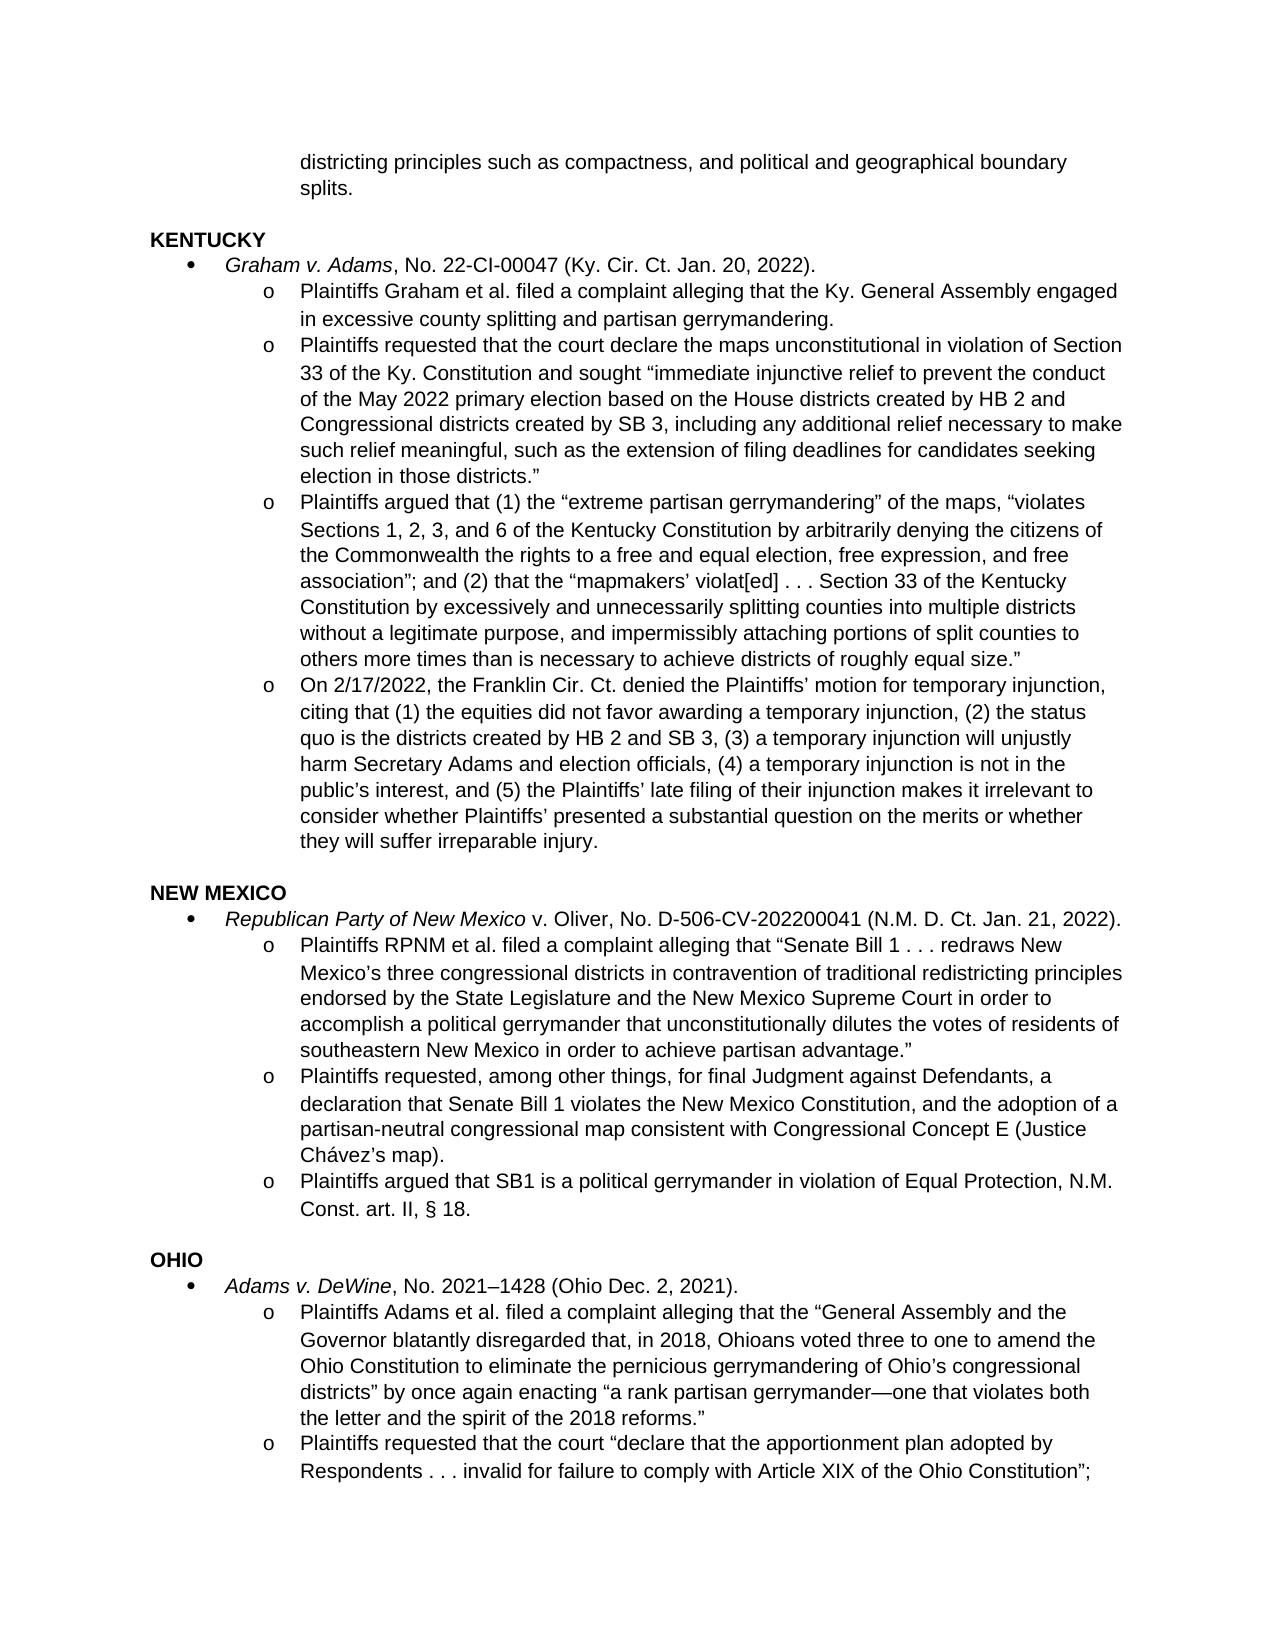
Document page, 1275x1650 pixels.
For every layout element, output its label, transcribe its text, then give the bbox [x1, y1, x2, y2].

list Plaintiffs Graham et al. filed a complaint alleging that the Ky. General Assembly engaged in excessive county splitting and partisan gerrymandering. [262, 279, 1125, 331]
list On 2/17/2022, the Franklin Cir. Ct. denied the Plaintiffs’ motion for temporary injunction, citing that (1) the equities did not favor awarding a temporary injunction, (2) the status quo is the districts created by HB 2 and SB 3, (3) a temporary injunction will unjustly harm Secretary Adams and election officials, (4) a temporary injunction is not in the public’s interest, and (5) the Plaintiffs’ late filing of their injunction makes it irrelevant to consider whether Plaintiffs’ presented a substantial question on the merits or whether they will suffer irreparable injury. [262, 672, 1125, 853]
list Plaintiffs Adams et al. filed a complaint alleging that the “General Assembly and the Governor blatantly disregarded that, in 2018, Ohioans voted three to one to amend the Ohio Constitution to eliminate the pernicious gerrymandering of Ohio’s congressional districts” by once again enacting “a rank partisan gerrymander—one that violates both the letter and the spirit of the 2018 reforms.” [262, 1300, 1125, 1429]
text OHIO [150, 1248, 1125, 1272]
list Plaintiffs argued that SB1 is a political gerrymander in violation of Equal Protection, N.M. Const. art. II, § 18. [262, 1169, 1125, 1221]
list Plaintiffs RPNM et al. filed a complaint alleging that “Senate Bill 1 . . . redraws New Mexico’s three congressional districts in contravention of traditional redistricting principles endorsed by the State Legislature and the New Mexico Supreme Court in order to accomplish a political gerrymander that unconstitutionally dilutes the votes of residents of southeastern New Mexico in order to achieve partisan advantage.” [262, 933, 1125, 1062]
text KENTUCKY [150, 227, 1125, 251]
list Republican Party of New Mexico v. Oliver, No. D-506-CV-202200041 (N.M. D. Ct. Jan. 21, 2022). [187, 907, 1125, 931]
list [262, 150, 1125, 200]
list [262, 1431, 1125, 1483]
list Adams v. DeWine, No. 2021–1428 (Ohio Dec. 2, 2021). [187, 1274, 1125, 1298]
list Plaintiffs requested, among other things, for final Judgment against Defendants, a declaration that Senate Bill 1 violates the New Mexico Constitution, and the adoption of a partisan-neutral congressional map consistent with Congressional Concept E (Justice Chávez’s map). [262, 1064, 1125, 1167]
list Plaintiffs requested that the court declare the maps unconstitutional in violation of Section 33 of the Ky. Constitution and sought “immediate injunctive relief to prevent the conduct of the May 2022 primary election based on the House districts created by HB 2 and Congressional districts created by SB 3, including any additional relief necessary to make such relief meaningful, such as the extension of filing deadlines for candidates seeking election in those districts.” [262, 333, 1125, 488]
list Graham v. Adams, No. 22-CI-00047 (Ky. Cir. Ct. Jan. 20, 2022). [187, 253, 1125, 277]
list Plaintiffs argued that (1) the “extreme partisan gerrymandering” of the maps, “violates Sections 1, 2, 3, and 6 of the Kentucky Constitution by arbitrarily denying the citizens of the Commonwealth the rights to a free and equal election, free expression, and free association”; and (2) that the “mapmakers’ violat[ed] . . . Section 33 of the Kentucky Constitution by excessively and unnecessarily splitting counties into multiple districts without a legitimate purpose, and impermissibly attaching portions of split counties to others more times than is necessary to achieve districts of roughly equal size.” [262, 490, 1125, 671]
text NEW MEXICO [150, 881, 1125, 905]
